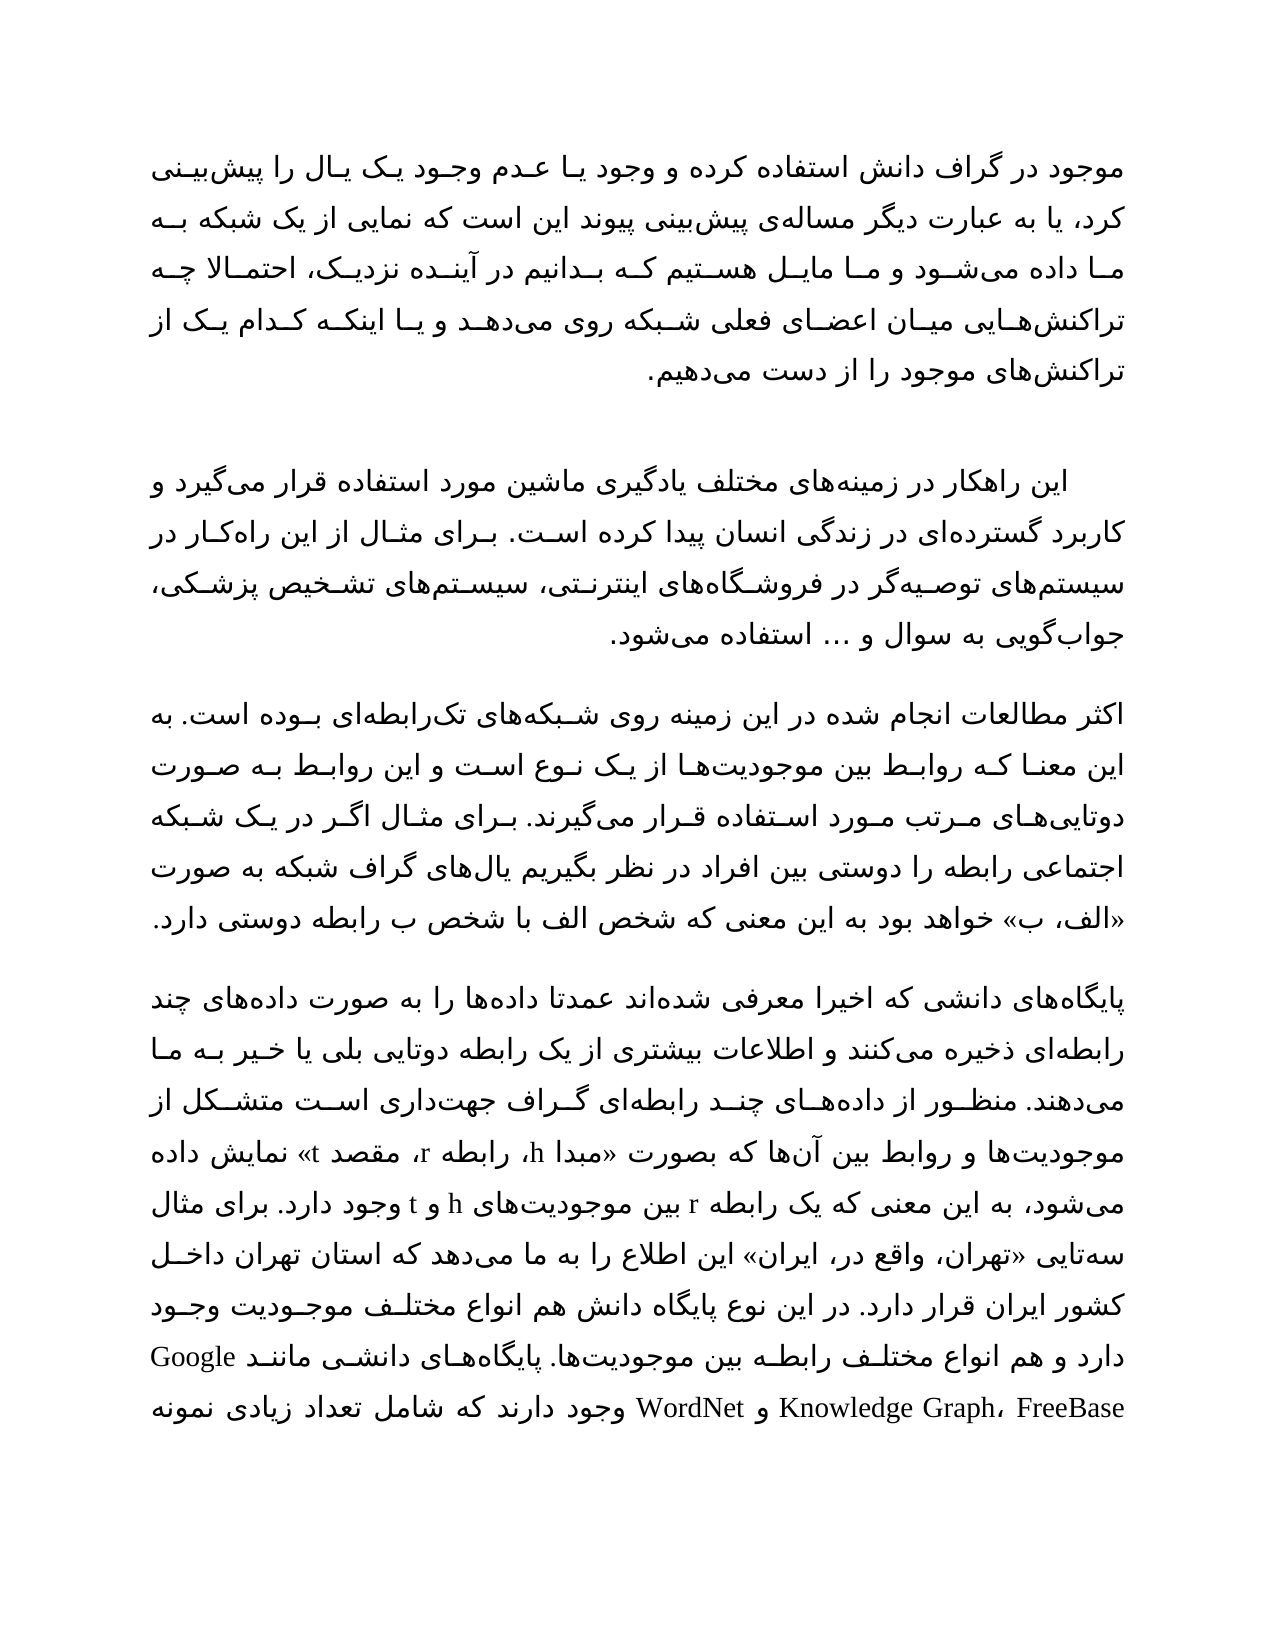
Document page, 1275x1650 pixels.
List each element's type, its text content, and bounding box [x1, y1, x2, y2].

text اکثر مطالعات انجام شده در این زمینه روی شبکه‌های تک‌رابطه‌ای بوده است. به این معنا که روابط بین موجودیت‌ها از یک نوع است و این روابط به صورت دوتایی‌های مرتب مورد استفاده قرار می‌گیرند. برای مثال اگر در یک شبکه اجتماعی رابطه را دوستی بین افراد در نظر بگیریم یال‌های گراف شبکه به صورت «الف، ب» خواهد بود به این معنی که شخص الف با شخص ب رابطه دوستی دارد. [150, 697, 1125, 935]
text این راهکار در زمینه‌های مختلف یادگیری ماشین مورد استفاده قرار می‌گیرد و کاربرد گسترده‌ای در زندگی انسان پیدا کرده است. برای مثال از این راه‌کار در سیستم‌های توصیه‌گر در فروشگاه‌های اینترنتی، سیستم‌های تشخیص پزشکی، جواب‌گویی به سوال و … استفاده می‌شود. [150, 464, 1125, 651]
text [150, 150, 1125, 388]
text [150, 982, 1125, 1424]
